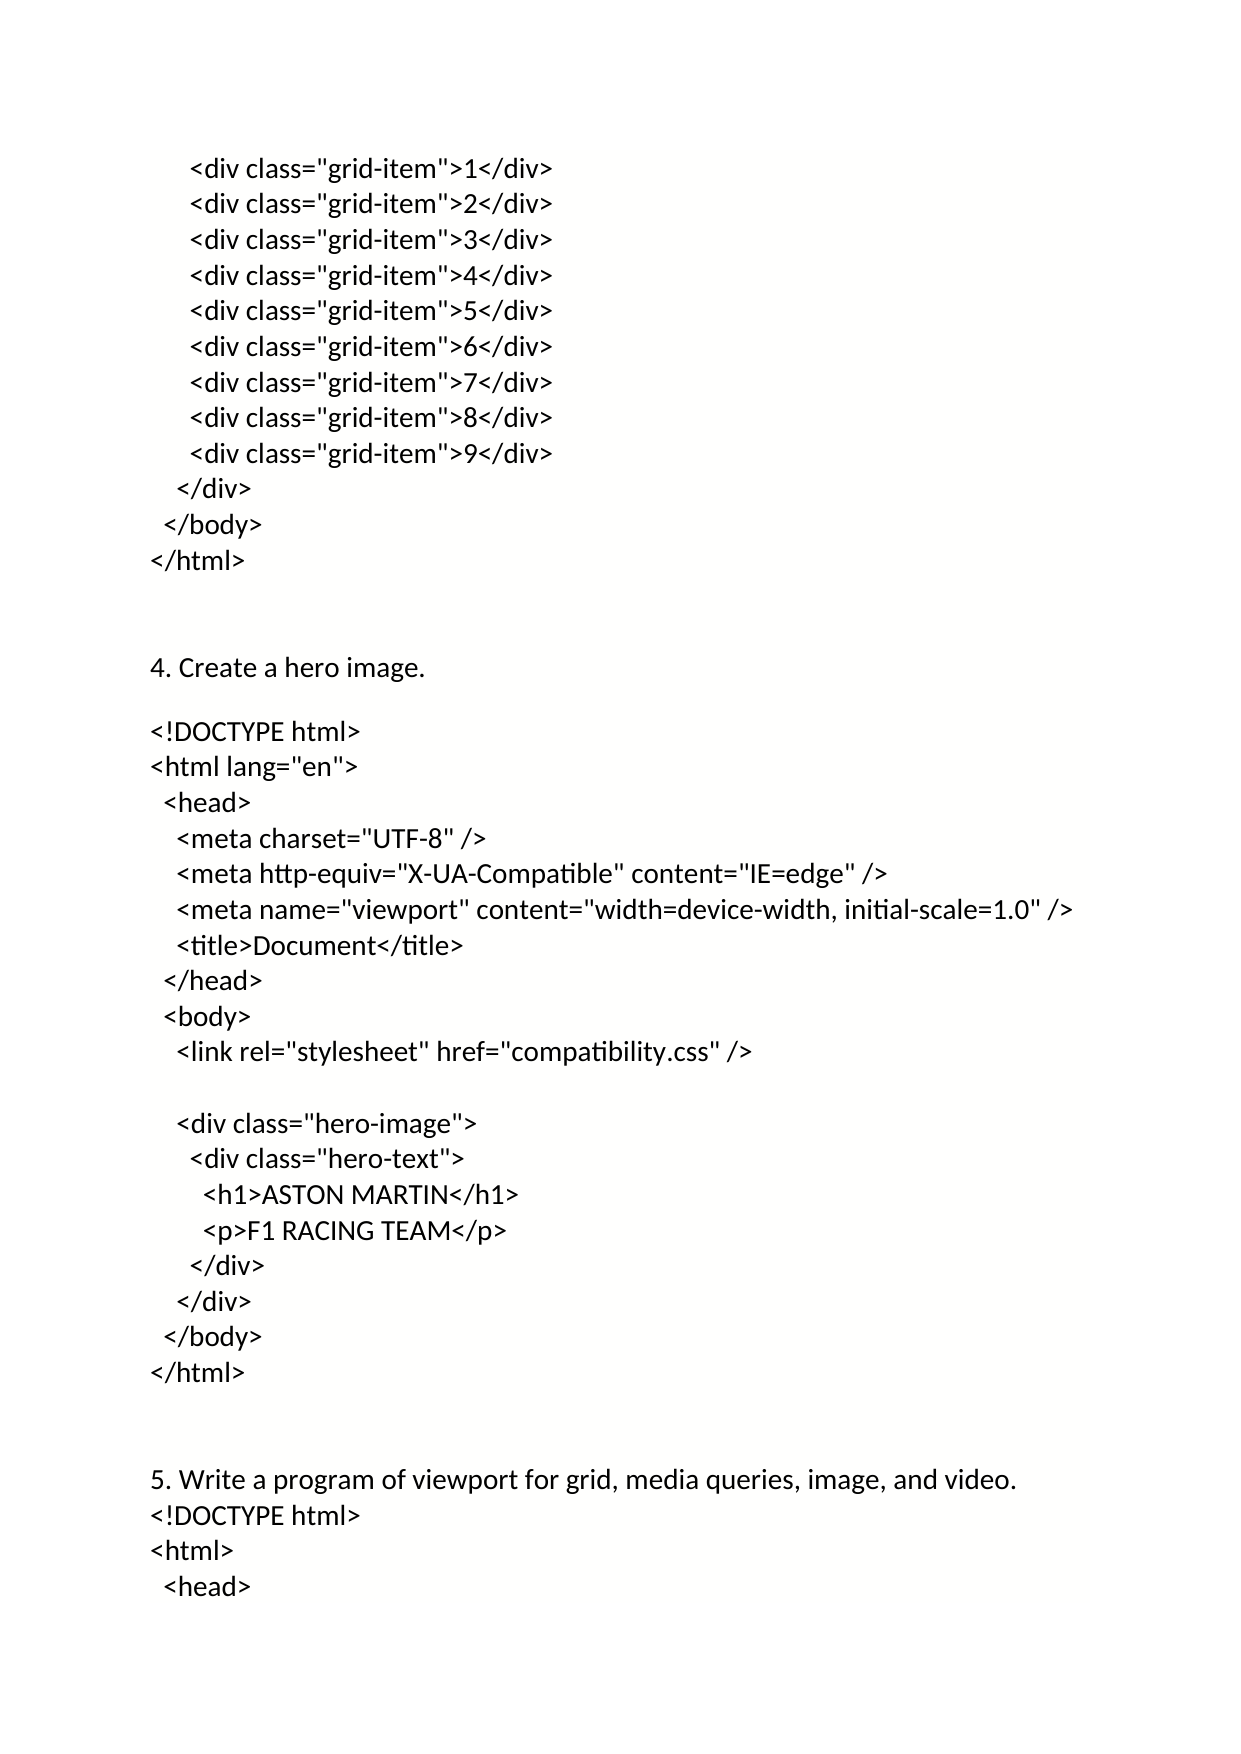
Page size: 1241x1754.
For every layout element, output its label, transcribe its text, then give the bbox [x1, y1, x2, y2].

text <link rel="stylesheet" href="compatibility.css" /> [150, 1033, 1090, 1069]
text </body> [150, 1318, 1090, 1354]
text <div class="grid-item">8</div> [150, 399, 1090, 435]
text <div class="grid-item">5</div> [150, 292, 1090, 328]
text <div class="hero-image"> [150, 1105, 1090, 1140]
text </html> [150, 1354, 1090, 1390]
text <div class="grid-item">2</div> [150, 186, 1090, 221]
text </div> [150, 1247, 1090, 1283]
text <div class="grid-item">7</div> [150, 364, 1090, 399]
text <div class="hero-text"> [150, 1140, 1090, 1176]
text </head> [150, 962, 1090, 998]
text </div> [150, 471, 1090, 506]
text <!DOCTYPE html> [150, 713, 1090, 748]
text <body> [150, 998, 1090, 1033]
text <div class="grid-item">4</div> [150, 257, 1090, 292]
text <!DOCTYPE html> [150, 1497, 1090, 1532]
text <html lang="en"> [150, 748, 1090, 784]
text </div> [150, 1283, 1090, 1318]
text <div class="grid-item">9</div> [150, 435, 1090, 471]
text <div class="grid-item">1</div> [150, 150, 1090, 186]
text <h1>ASTON MARTIN</h1> [150, 1176, 1090, 1212]
text <head> [150, 1568, 1090, 1603]
text <html> [150, 1532, 1090, 1568]
text <p>F1 RACING TEAM</p> [150, 1212, 1090, 1247]
text <meta name="viewport" content="width=device-width, initial-scale=1.0" /> [150, 891, 1090, 927]
text <div class="grid-item">6</div> [150, 328, 1090, 364]
text 4. Create a hero image. [150, 649, 1090, 684]
text 5. Write a program of viewport for grid, media queries, image, and video. [150, 1461, 1090, 1497]
text <meta charset="UTF-8" /> [150, 820, 1090, 855]
text <title>Document</title> [150, 927, 1090, 962]
text <head> [150, 784, 1090, 820]
text <meta http-equiv="X-UA-Compatible" content="IE=edge" /> [150, 855, 1090, 891]
text </html> [150, 542, 1090, 577]
text <div class="grid-item">3</div> [150, 221, 1090, 257]
text </body> [150, 506, 1090, 542]
